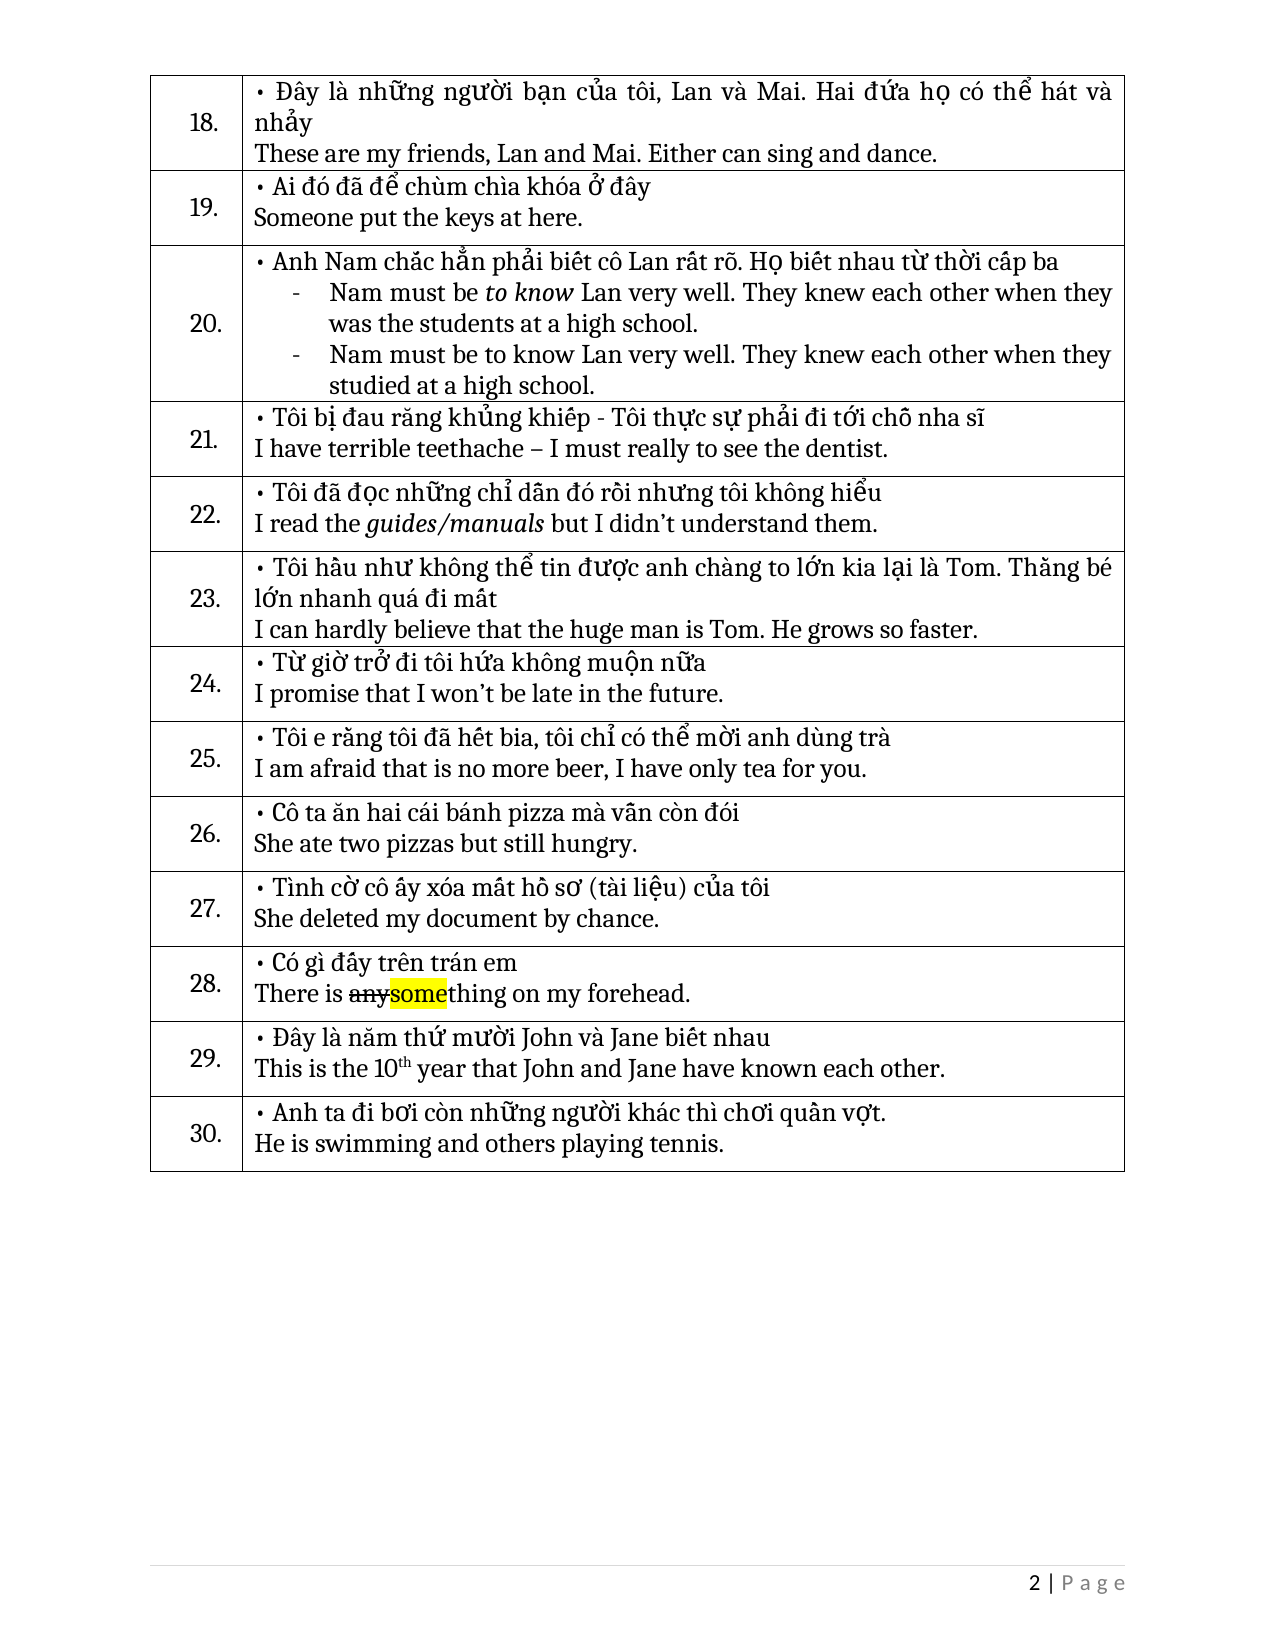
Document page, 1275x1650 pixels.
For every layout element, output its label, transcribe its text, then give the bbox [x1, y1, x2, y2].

table_cell [151, 1022, 242, 1096]
table_cell • Tôi e rằng tôi đã hết bia, tôi chỉ có thể mời anh dùng trà I am afraid that is no more beer, I have only tea for you. [243, 722, 1124, 796]
table_cell [151, 552, 242, 646]
table_cell • Tôi bị đau răng khủng khiếp - Tôi thực sự phải đi tới chỗ nha sĩ I have terrible teethache – I must really to see the dentist. [243, 402, 1124, 476]
table_cell [151, 722, 242, 796]
table_cell • Cô ta ăn hai cái bánh pizza mà vẫn còn đói She ate two pizzas but still hungry. [243, 797, 1124, 871]
table_cell [151, 171, 242, 244]
table_cell • Tôi đã đọc những chỉ dẫn đó rồi nhưng tôi không hiểu I read the guides/manuals but I didn’t understand them. [243, 477, 1124, 551]
table_cell • Đây là năm thứ mười John và Jane biết nhau This is the 10th year that John and Jane have known each other. [243, 1022, 1124, 1096]
table_cell • Có gì đấy trên trán em There is anysomething on my forehead. [243, 947, 1124, 1021]
table_cell • Tôi hầu như không thể tin được anh chàng to lớn kia lại là Tom. Thằng bé lớn nhanh quá đi mất I can hardly believe that the huge man is Tom. He grows so faster. [243, 552, 1124, 646]
table_cell • Từ giờ trở đi tôi hứa không muộn nữa I promise that I won’t be late in the future. [243, 647, 1124, 721]
table_cell • Đây là những người bạn của tôi, Lan và Mai. Hai đứa họ có thể hát và nhảy These are my friends, Lan and Mai. Either can sing and dance. [243, 76, 1124, 169]
table_cell • Tình cờ cô ấy xóa mất hồ sơ (tài liệu) của tôi She deleted my document by chance. [243, 872, 1124, 946]
table_cell • Anh Nam chắc hẳn phải biết cô Lan rất rõ. Họ biết nhau từ thời cấp ba Nam must be to know Lan very well. They knew each other when they was the students at a high school. Nam must be to know Lan very well. They knew each other when they studied at a high school. [243, 246, 1124, 401]
table_cell [151, 246, 242, 401]
table_cell [151, 1097, 242, 1171]
table_cell • Anh ta đi bơi còn những người khác thì chơi quần vợt. He is swimming and others playing tennis. [243, 1097, 1124, 1171]
table_cell [151, 872, 242, 946]
table_cell [151, 76, 242, 169]
table_cell [151, 947, 242, 1021]
table_cell [151, 647, 242, 721]
table_cell • Ai đó đã để chùm chìa khóa ở đây Someone put the keys at here. [243, 171, 1124, 244]
table_cell [151, 402, 242, 476]
table_cell [151, 797, 242, 871]
table_cell [151, 477, 242, 551]
